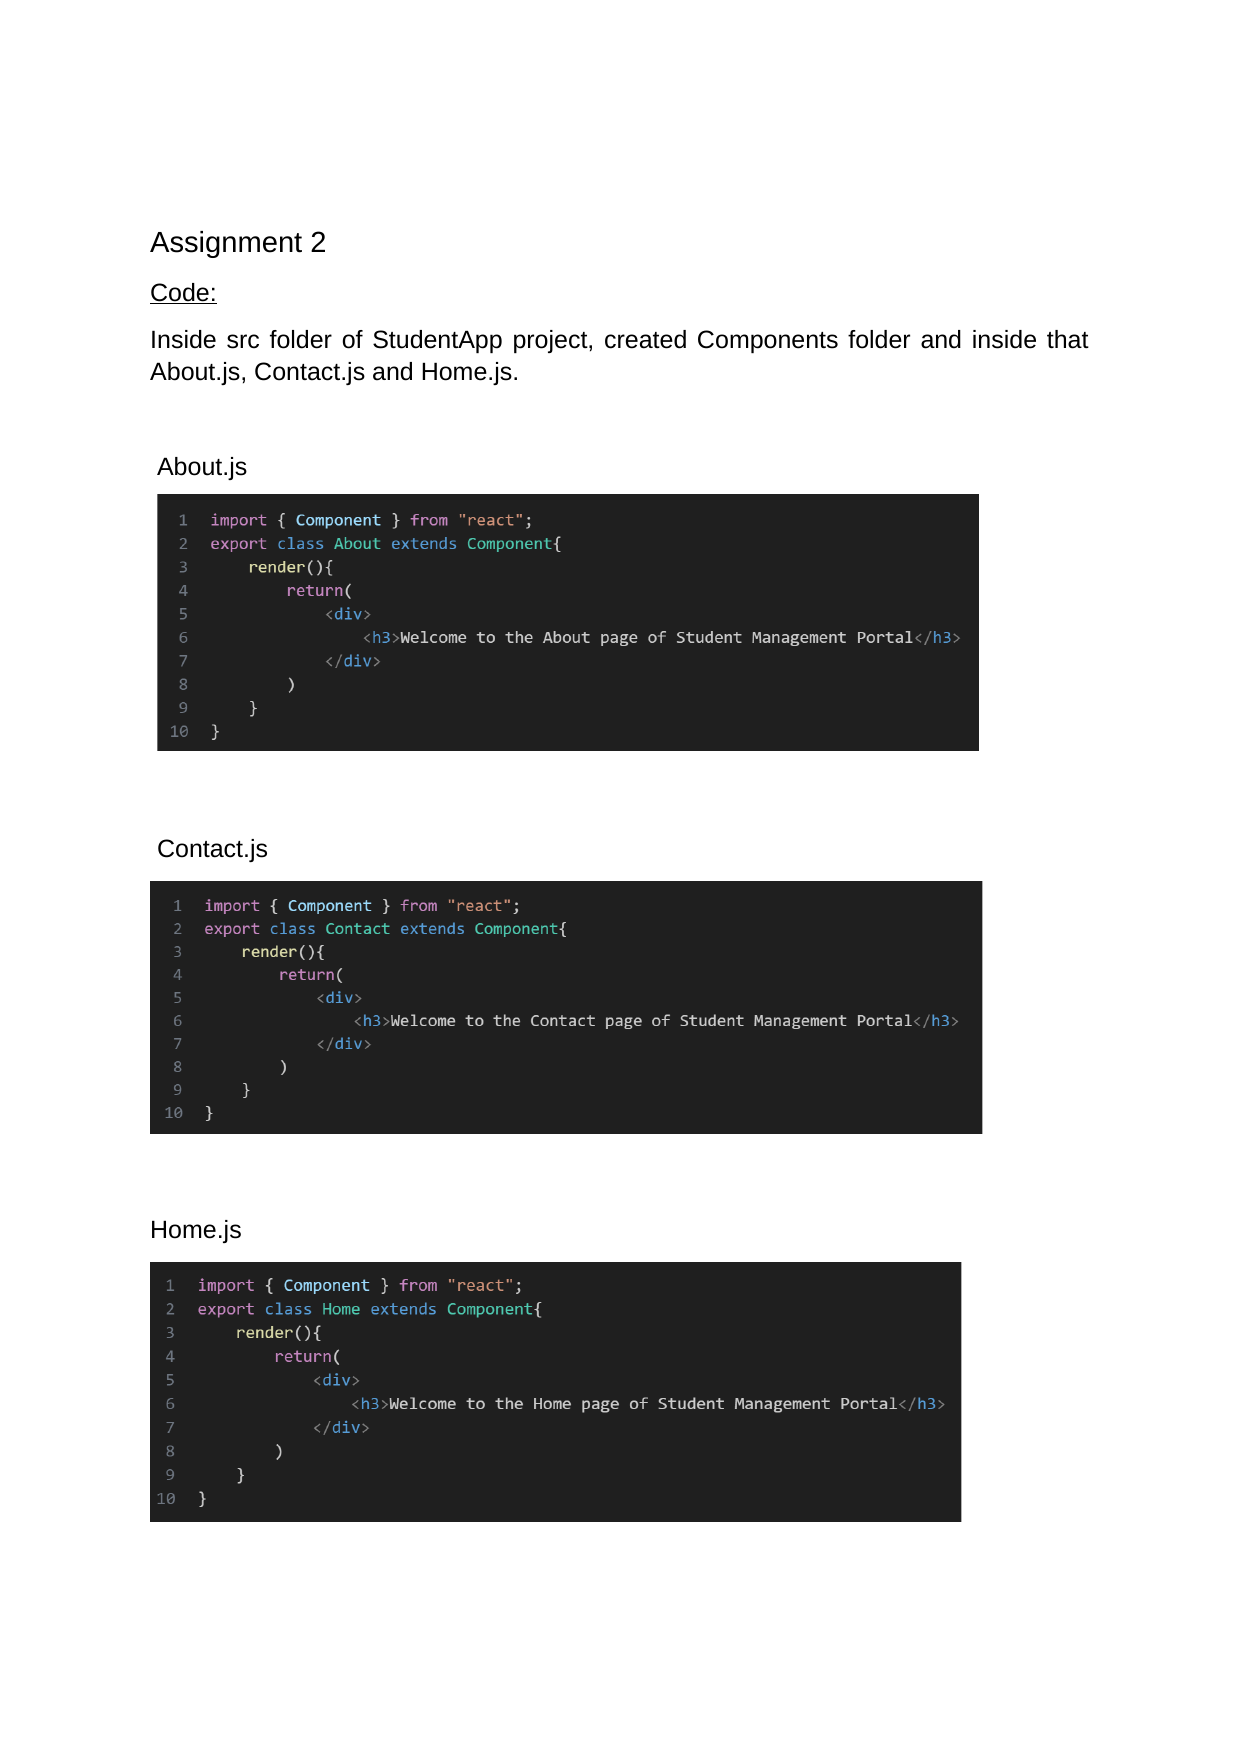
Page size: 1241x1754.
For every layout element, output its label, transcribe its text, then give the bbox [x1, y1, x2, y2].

picture [150, 881, 983, 1134]
picture [150, 1262, 962, 1522]
text Inside src folder of StudentApp project, created Components folder and inside that About.js, Contact.js and Home.js. [150, 325, 1090, 385]
text Contact.js [150, 833, 1090, 862]
text Home.js [150, 1215, 1090, 1244]
picture [157, 494, 979, 751]
text About.js [150, 452, 1090, 481]
text Code: [150, 278, 1090, 306]
text Assignment 2 [150, 225, 1090, 258]
